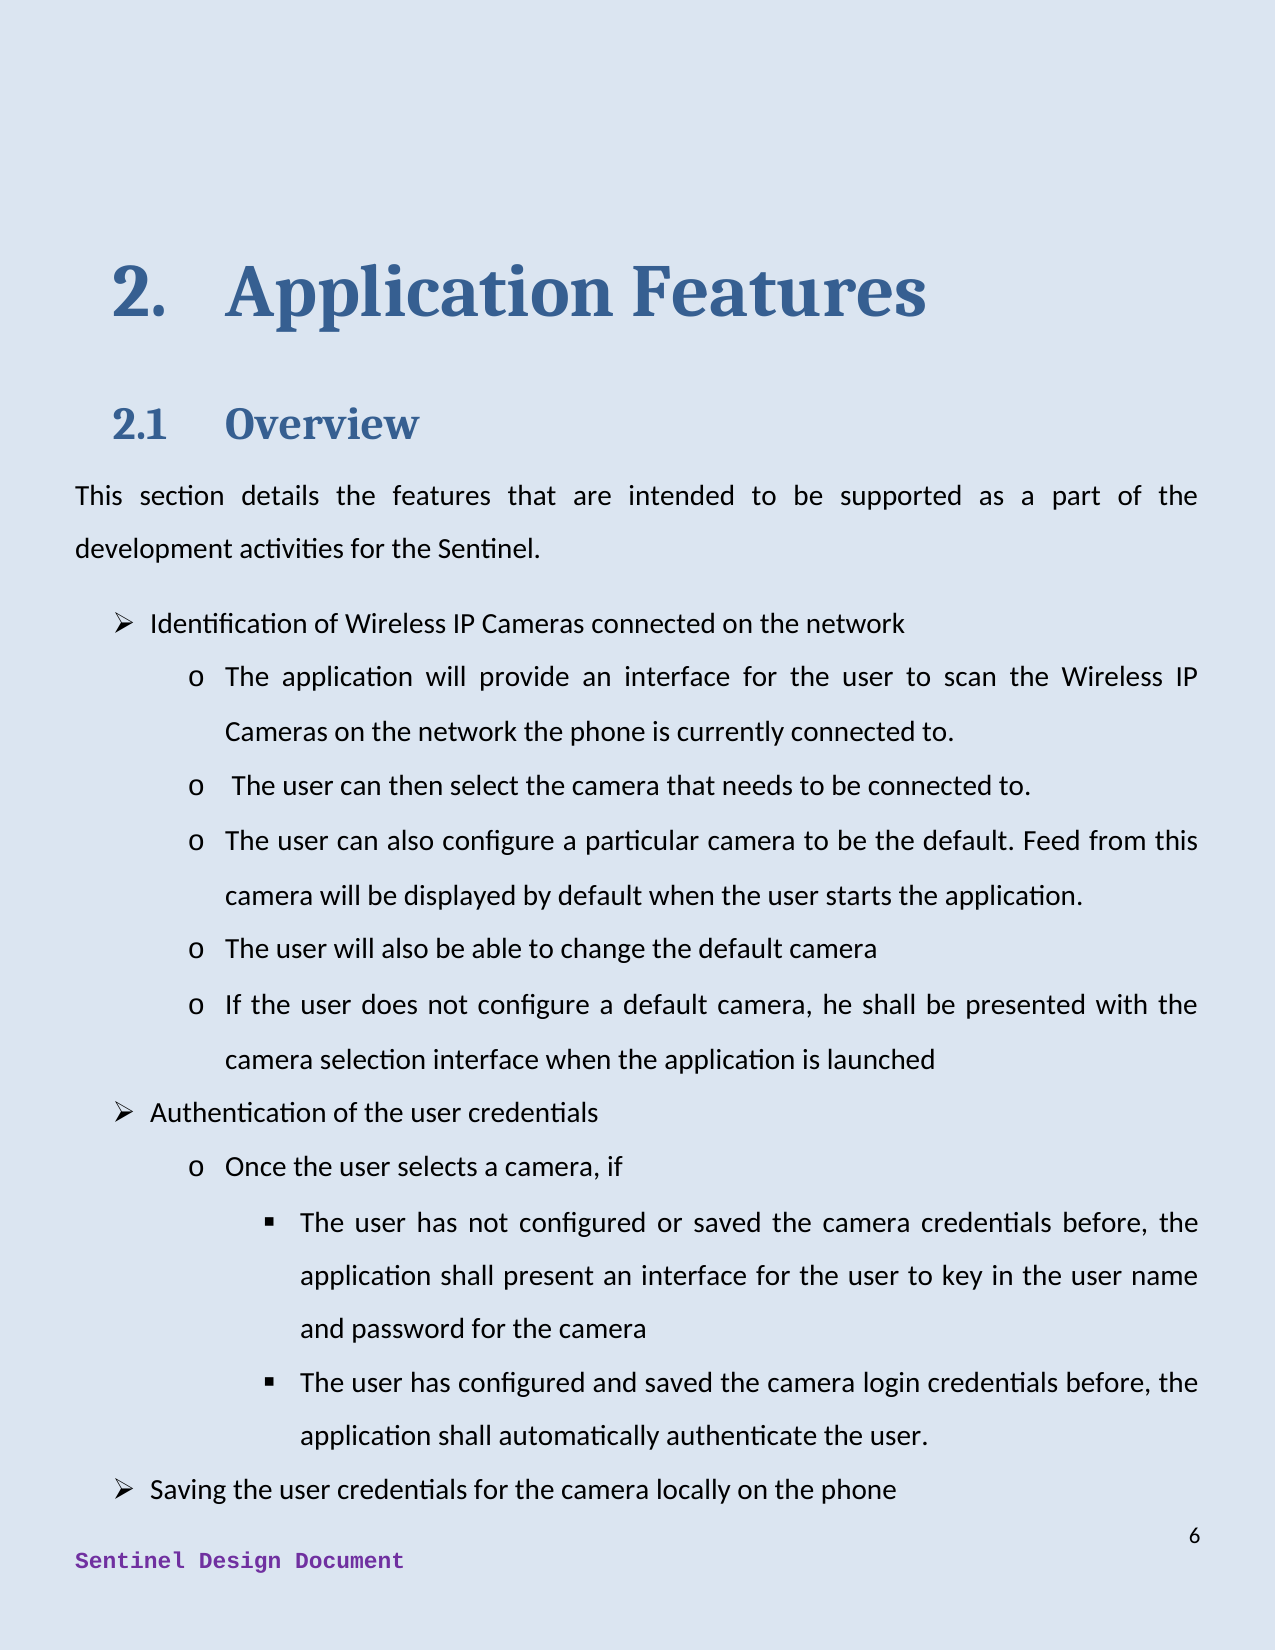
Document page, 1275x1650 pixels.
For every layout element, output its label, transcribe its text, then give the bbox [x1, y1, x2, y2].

list Once the user selects a camera, if [187, 1148, 1200, 1185]
list The user will also be able to change the default camera [187, 931, 1200, 968]
subtitle Overview [112, 398, 1200, 451]
list The application will provide an interface for the user to scan the Wireless IP Cameras on the network the phone is currently connected to. [187, 658, 1200, 749]
list If the user does not configure a default camera, he shall be presented with the camera selection interface when the application is launched [187, 986, 1200, 1077]
list The user can then select the camera that needs to be connected to. [187, 767, 1200, 804]
subtitle Application Features [112, 249, 1200, 335]
list Identification of Wireless IP Cameras connected on the network [112, 605, 1200, 641]
text This section details the features that are intended to be supported as a part of the development activities for the Sentinel. [75, 477, 1200, 566]
list Authentication of the user credentials [112, 1094, 1200, 1130]
list The user has configured and saved the camera login credentials before, the application shall automatically authenticate the user. [262, 1364, 1200, 1453]
list The user can also configure a particular camera to be the default. Feed from this camera will be displayed by default when the user starts the application. [187, 822, 1200, 913]
list The user has not configured or saved the camera credentials before, the application shall present an interface for the user to key in the user name and password for the camera [262, 1204, 1200, 1346]
list Saving the user credentials for the camera locally on the phone [112, 1471, 1200, 1506]
